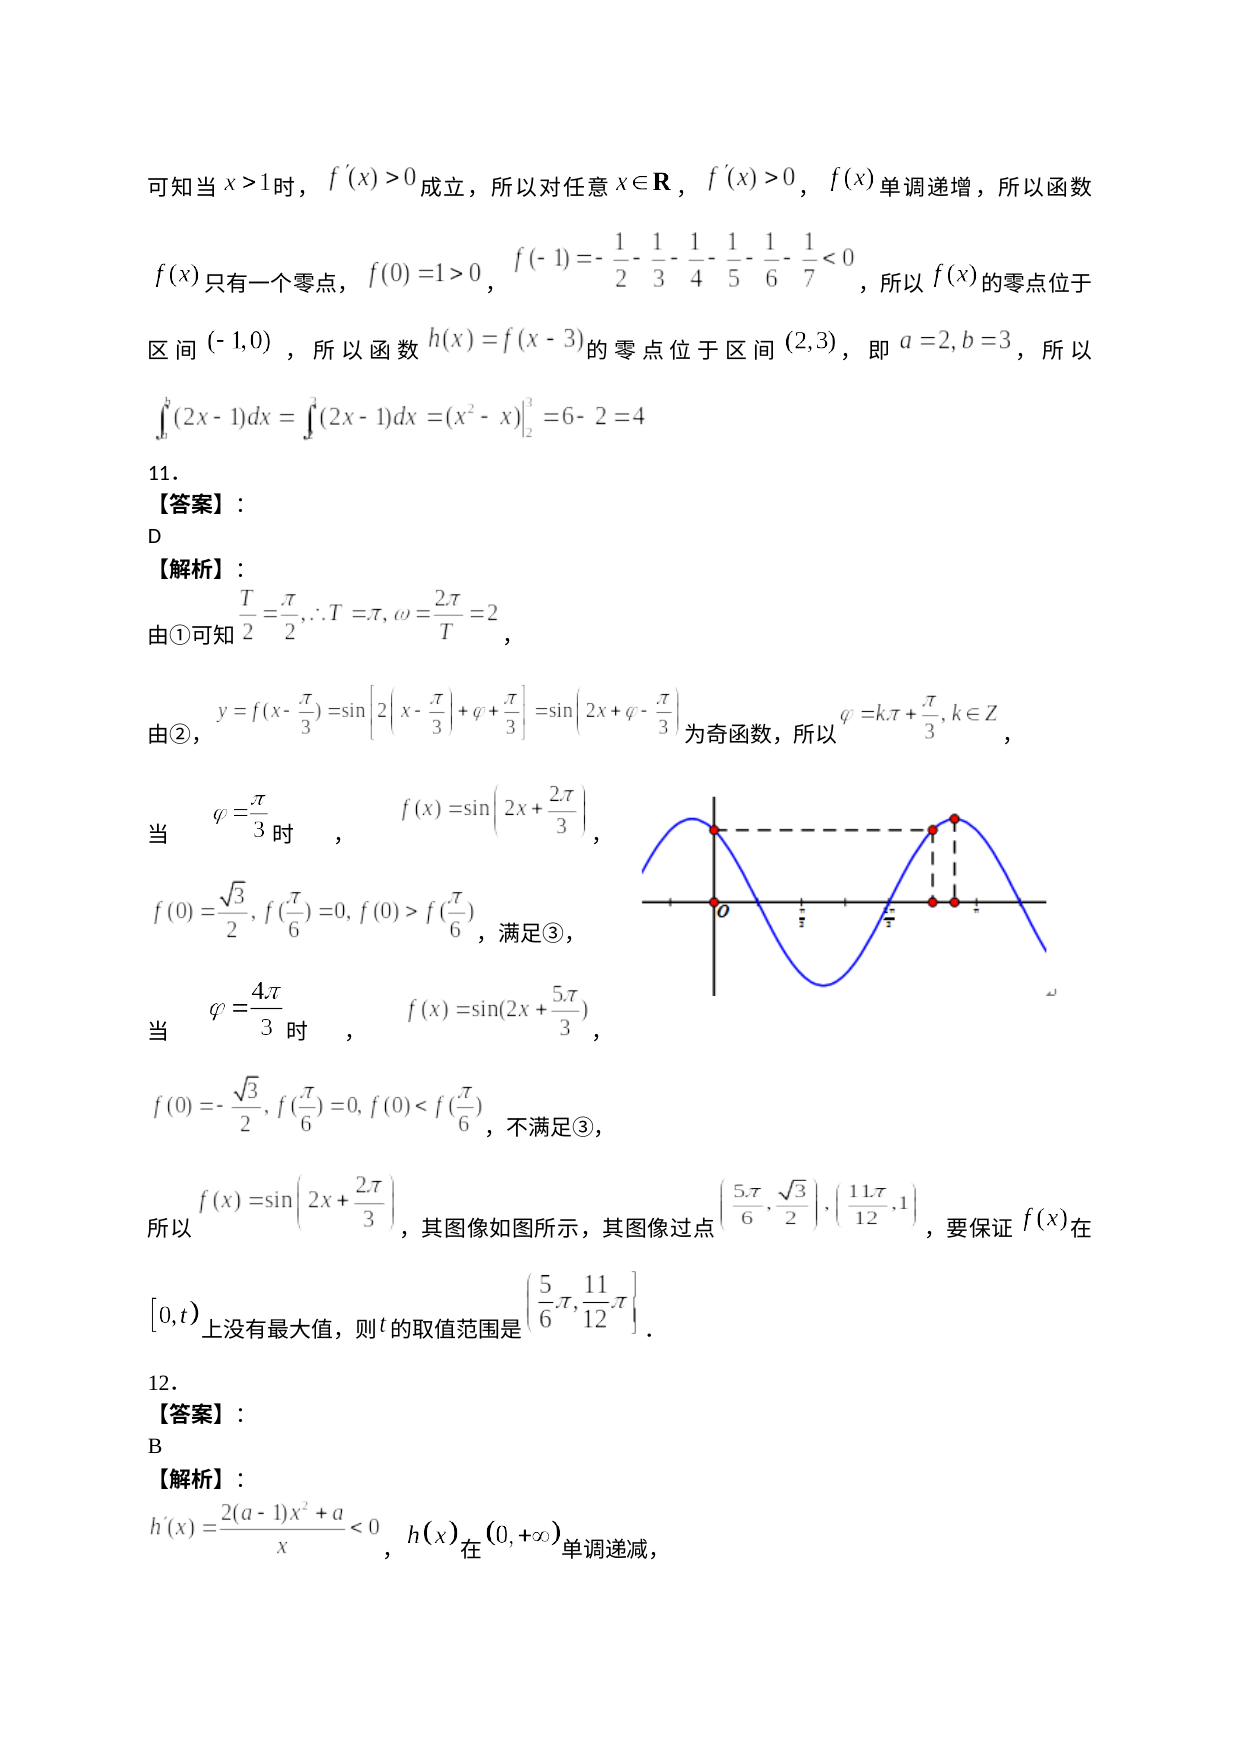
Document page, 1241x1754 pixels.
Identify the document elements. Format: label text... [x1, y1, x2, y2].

text 11． [148, 454, 1093, 487]
text 可知当时，成立，所以对任意，，单调递增，所以函数只有一个零点，，，所以的零点位于区间 ，所以函数的零点位于区间，即，所以 [148, 162, 1093, 454]
text 12． [148, 1364, 1093, 1397]
picture [631, 790, 1076, 996]
text 由②，为奇函数，所以， [148, 682, 1093, 779]
text 【解析】： [148, 552, 1093, 584]
text D [148, 519, 1093, 552]
text B [148, 1429, 1093, 1462]
text 【答案】： [148, 487, 1093, 519]
text 【解析】： [148, 1462, 1093, 1494]
text 所以，其图像如图所示，其图像过点，要保证在上没有最大值，则的取值范围是． [148, 1169, 1093, 1364]
text 当时，，，不满足③， [148, 974, 1093, 1169]
text 【答案】： [148, 1397, 1093, 1429]
text 由①可知， [148, 584, 1093, 682]
text ，在单调递减， [148, 1494, 1093, 1592]
